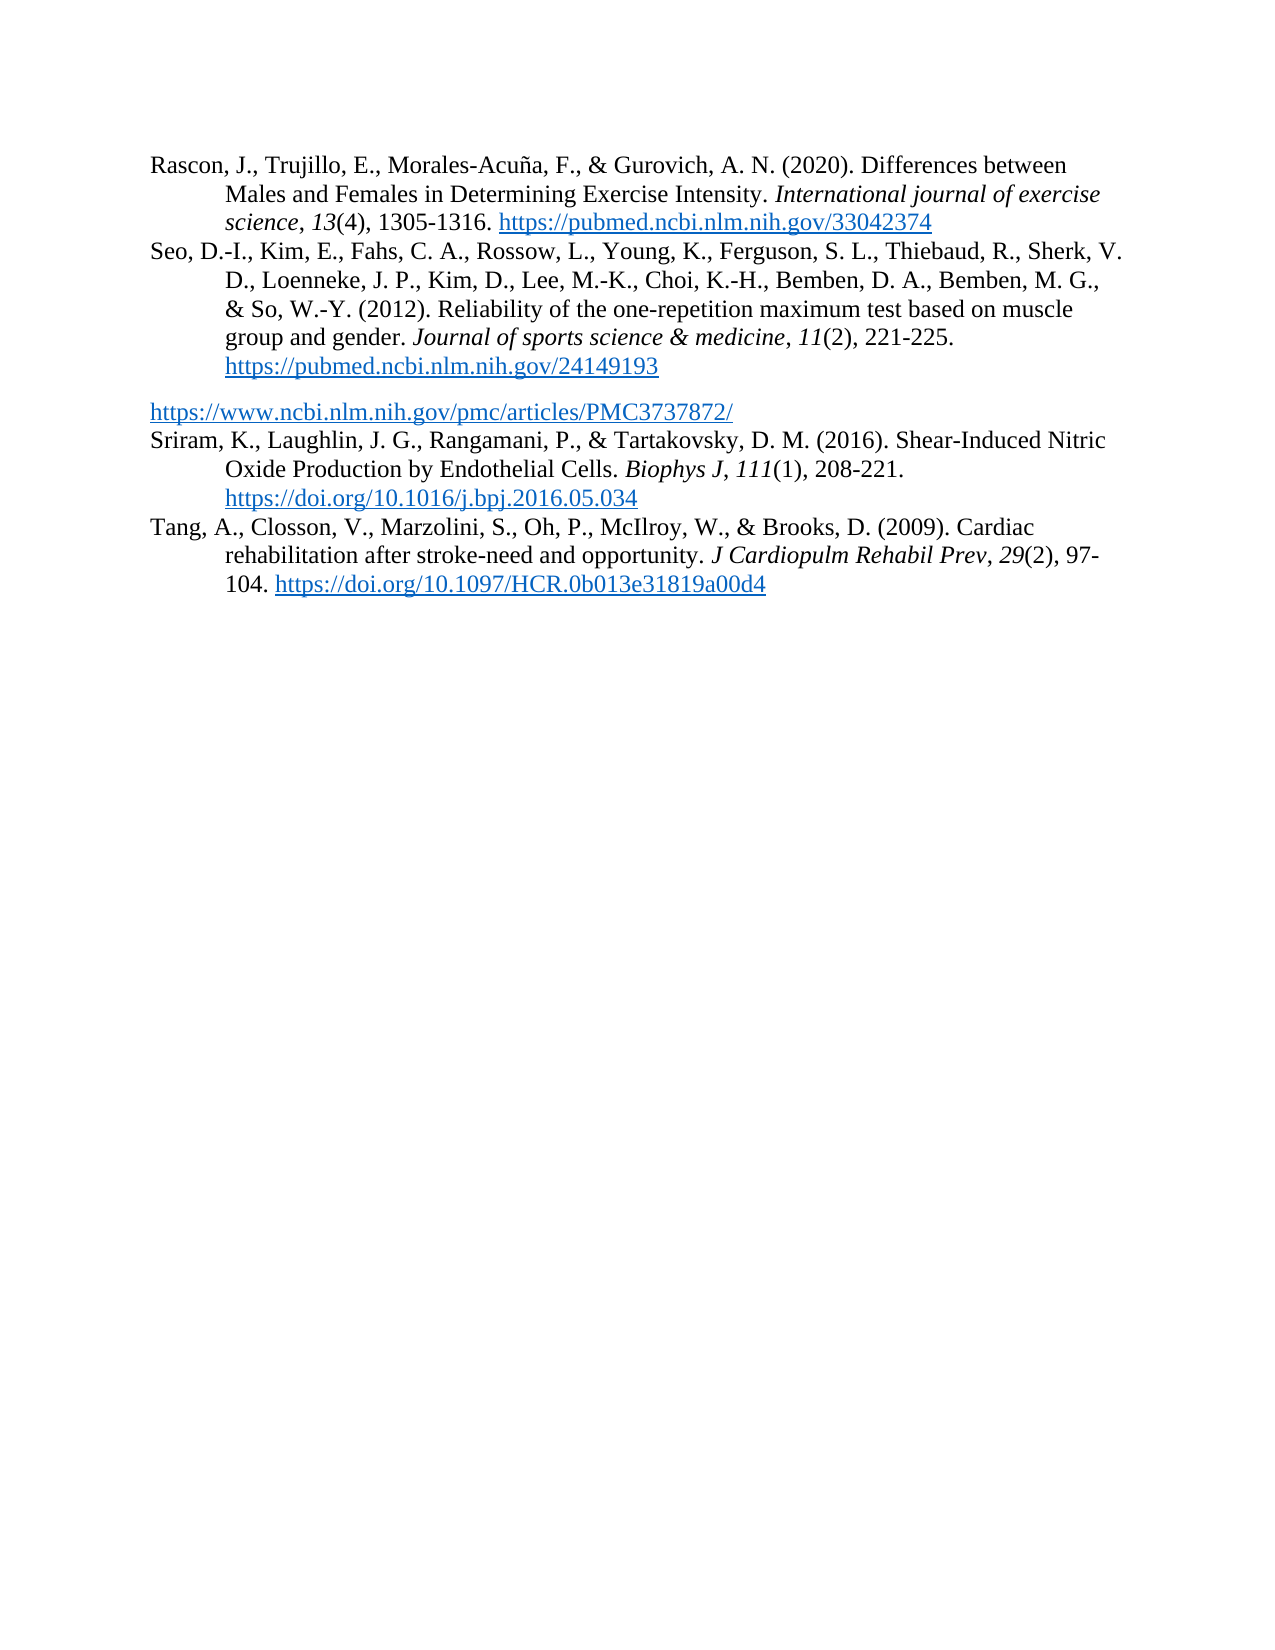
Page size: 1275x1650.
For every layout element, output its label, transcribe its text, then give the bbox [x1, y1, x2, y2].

text Sriram, K., Laughlin, J. G., Rangamani, P., & Tartakovsky, D. M. (2016). Shear-Induced Nitric Oxide Production by Endothelial Cells. Biophys J, 111(1), 208-221. https://doi.org/10.1016/j.bpj.2016.05.034 [150, 425, 1125, 512]
text Tang, A., Closson, V., Marzolini, S., Oh, P., McIlroy, W., & Brooks, D. (2009). Cardiac rehabilitation after stroke-need and opportunity. J Cardiopulm Rehabil Prev, 29(2), 97-104. https://doi.org/10.1097/HCR.0b013e31819a00d4 [150, 512, 1125, 598]
text Seo, D.-I., Kim, E., Fahs, C. A., Rossow, L., Young, K., Ferguson, S. L., Thiebaud, R., Sherk, V. D., Loenneke, J. P., Kim, D., Lee, M.-K., Choi, K.-H., Bemben, D. A., Bemben, M. G., & So, W.-Y. (2012). Reliability of the one-repetition maximum test based on muscle group and gender. Journal of sports science & medicine, 11(2), 221-225. https://pubmed.ncbi.nlm.nih.gov/24149193 [150, 236, 1125, 380]
text https://www.ncbi.nlm.nih.gov/pmc/articles/PMC3737872/ [150, 397, 1125, 425]
text Rascon, J., Trujillo, E., Morales-Acuña, F., & Gurovich, A. N. (2020). Differences between Males and Females in Determining Exercise Intensity. International journal of exercise science, 13(4), 1305-1316. https://pubmed.ncbi.nlm.nih.gov/33042374 [150, 150, 1125, 236]
